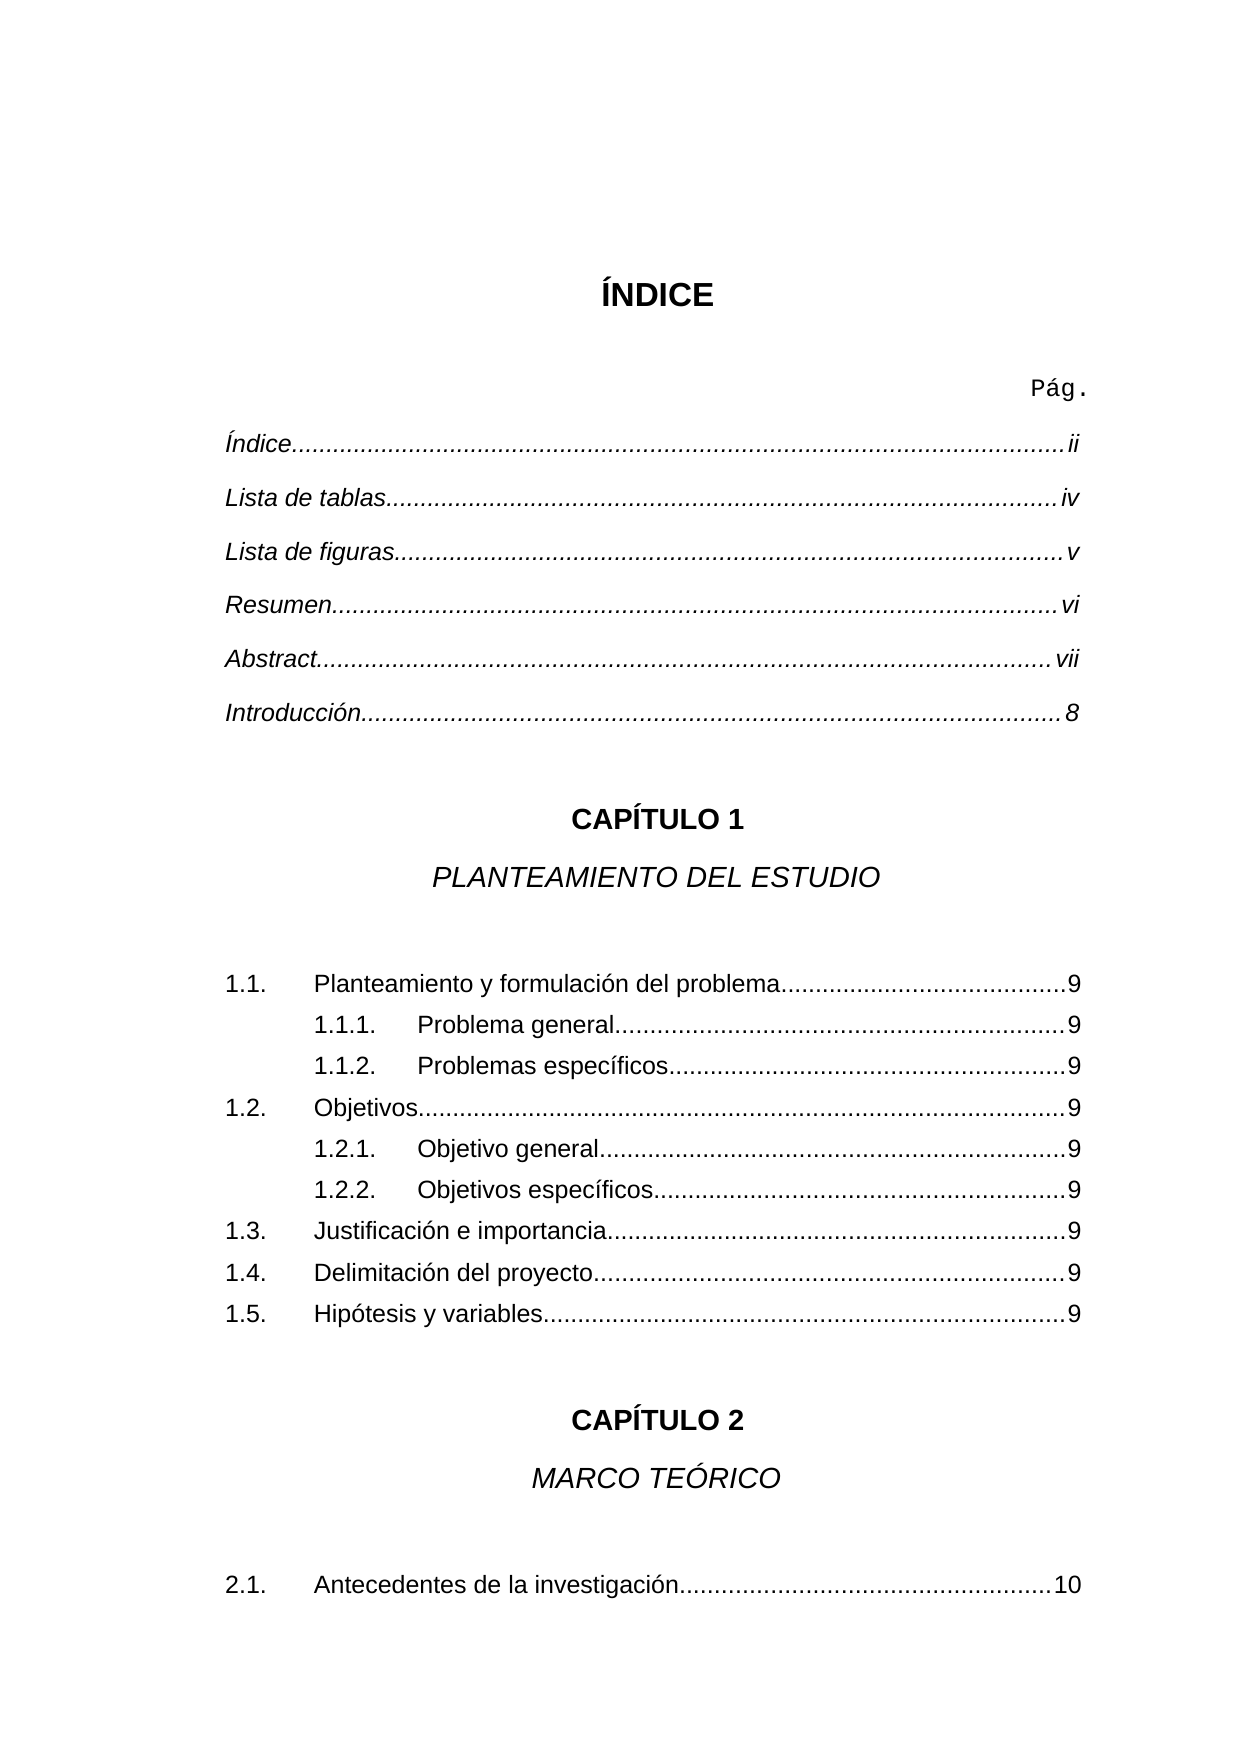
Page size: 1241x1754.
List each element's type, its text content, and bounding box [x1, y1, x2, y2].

text 1.5. Hipótesis y variables 9 [225, 1299, 1090, 1328]
text 1.1. Planteamiento y formulación del problema 9 [225, 969, 1090, 998]
text 1.2.2. Objetivos específicos 9 [314, 1175, 1090, 1204]
text Índice ii [225, 429, 1090, 458]
text 1.2.1. Objetivo general 9 [314, 1134, 1090, 1163]
text 2.1. Antecedentes de la investigación 10 [225, 1570, 1090, 1598]
text 1.1.2. Problemas específicos 9 [314, 1051, 1090, 1080]
text 1.4. Delimitación del proyecto 9 [225, 1258, 1090, 1286]
text Capítulo 1 [225, 802, 1090, 835]
text 1.1.1. Problema general 9 [314, 1010, 1090, 1039]
text 1.3. Justificación e importancia 9 [225, 1216, 1090, 1245]
text Índice [225, 275, 1090, 313]
text Introducción 8 [225, 698, 1090, 727]
text Capítulo 2 [225, 1403, 1090, 1436]
text Pág. [225, 376, 1090, 404]
text Resumen vi [225, 591, 1090, 619]
text Lista de tablas iv [225, 483, 1090, 512]
text Lista de figuras v [225, 537, 1090, 566]
text Marco teórico [225, 1461, 1090, 1495]
text Planteamiento del estudio [225, 860, 1090, 894]
text 1.2. Objetivos 9 [225, 1093, 1090, 1121]
text Abstract vii [225, 644, 1090, 673]
